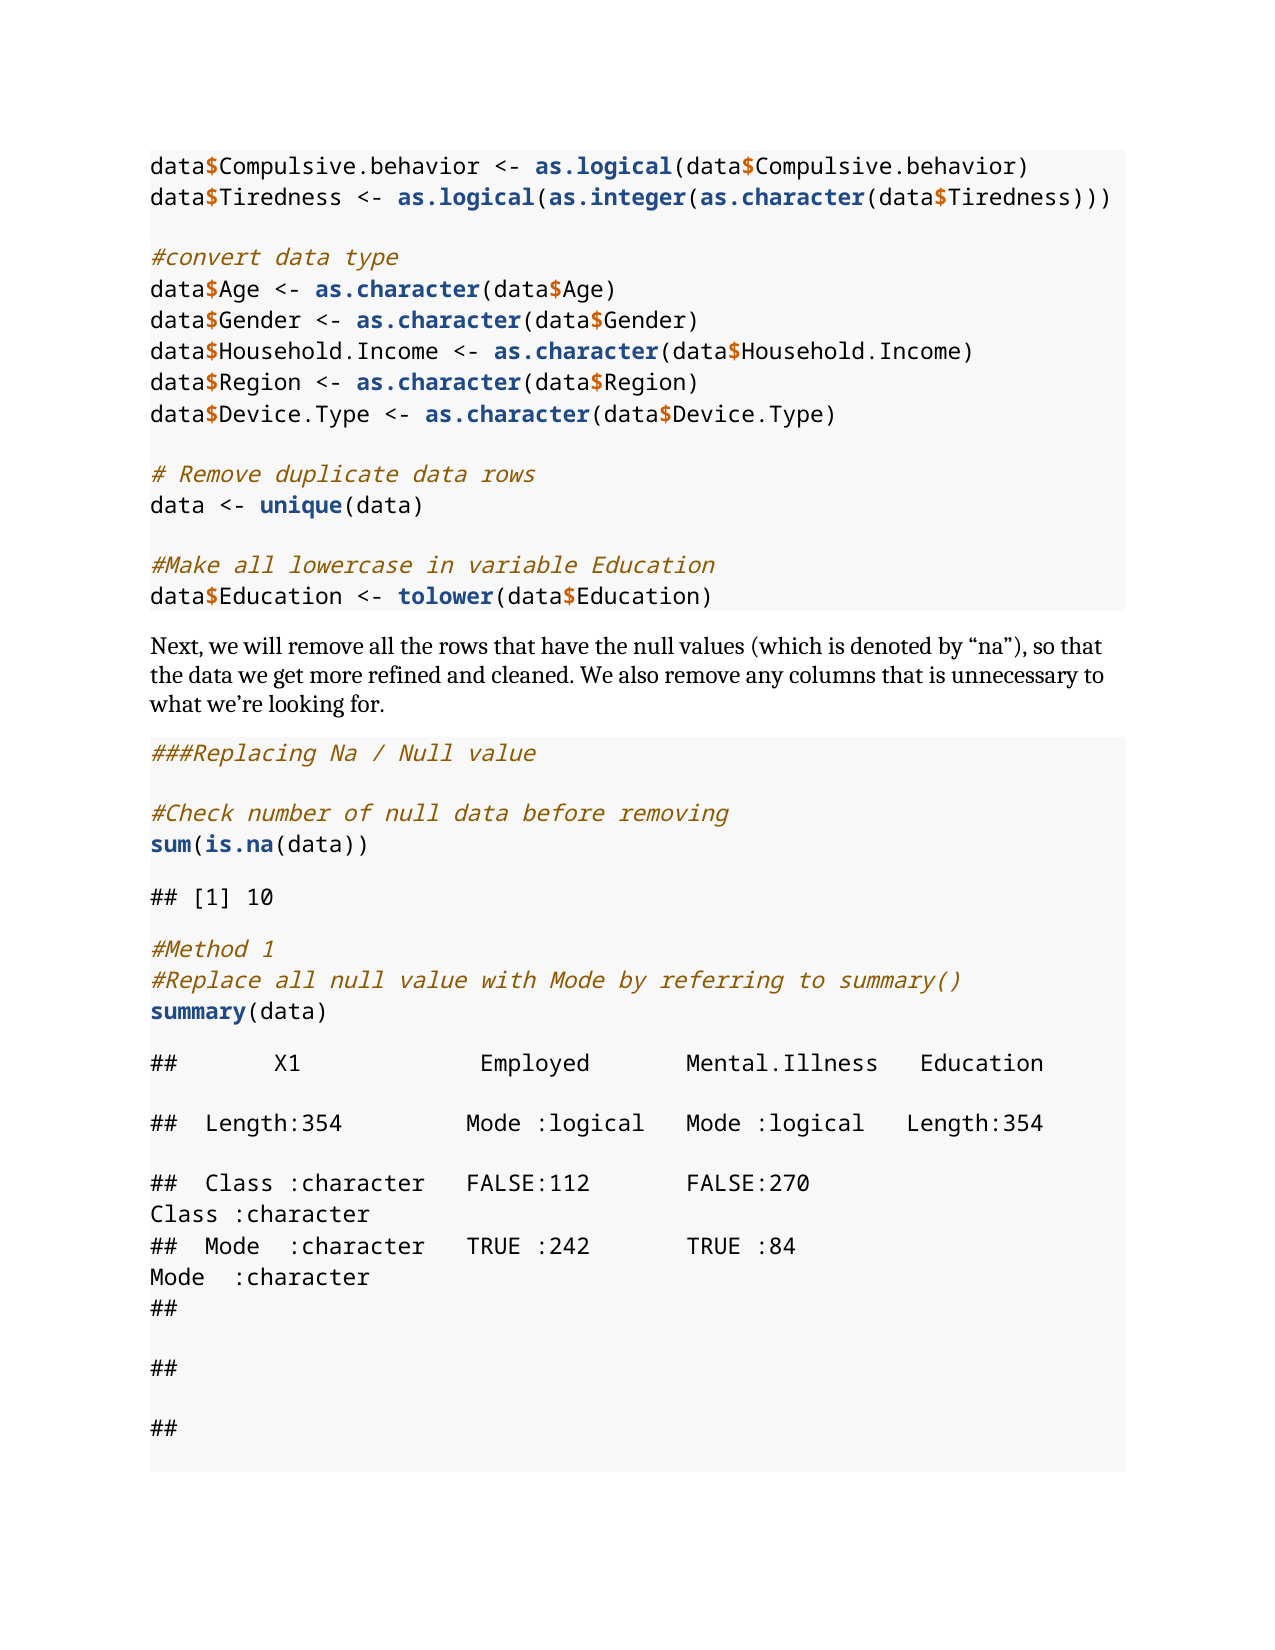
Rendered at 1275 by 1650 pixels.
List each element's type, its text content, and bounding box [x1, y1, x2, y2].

text ###Replacing Na / Null value #Check number of null data before removing sum(is.na(data)) [150, 737, 1125, 859]
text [150, 1047, 1125, 1472]
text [150, 150, 1125, 611]
text Next, we will remove all the rows that have the null values (which is denoted by “na”), so that the data we get more refined and cleaned. We also remove any columns that is unnecessary to what we’re looking for. [150, 632, 1125, 718]
text ## [1] 10 [150, 880, 1125, 912]
text #Method 1 #Replace all null value with Mode by referring to summary() summary(data) [150, 932, 1125, 1026]
